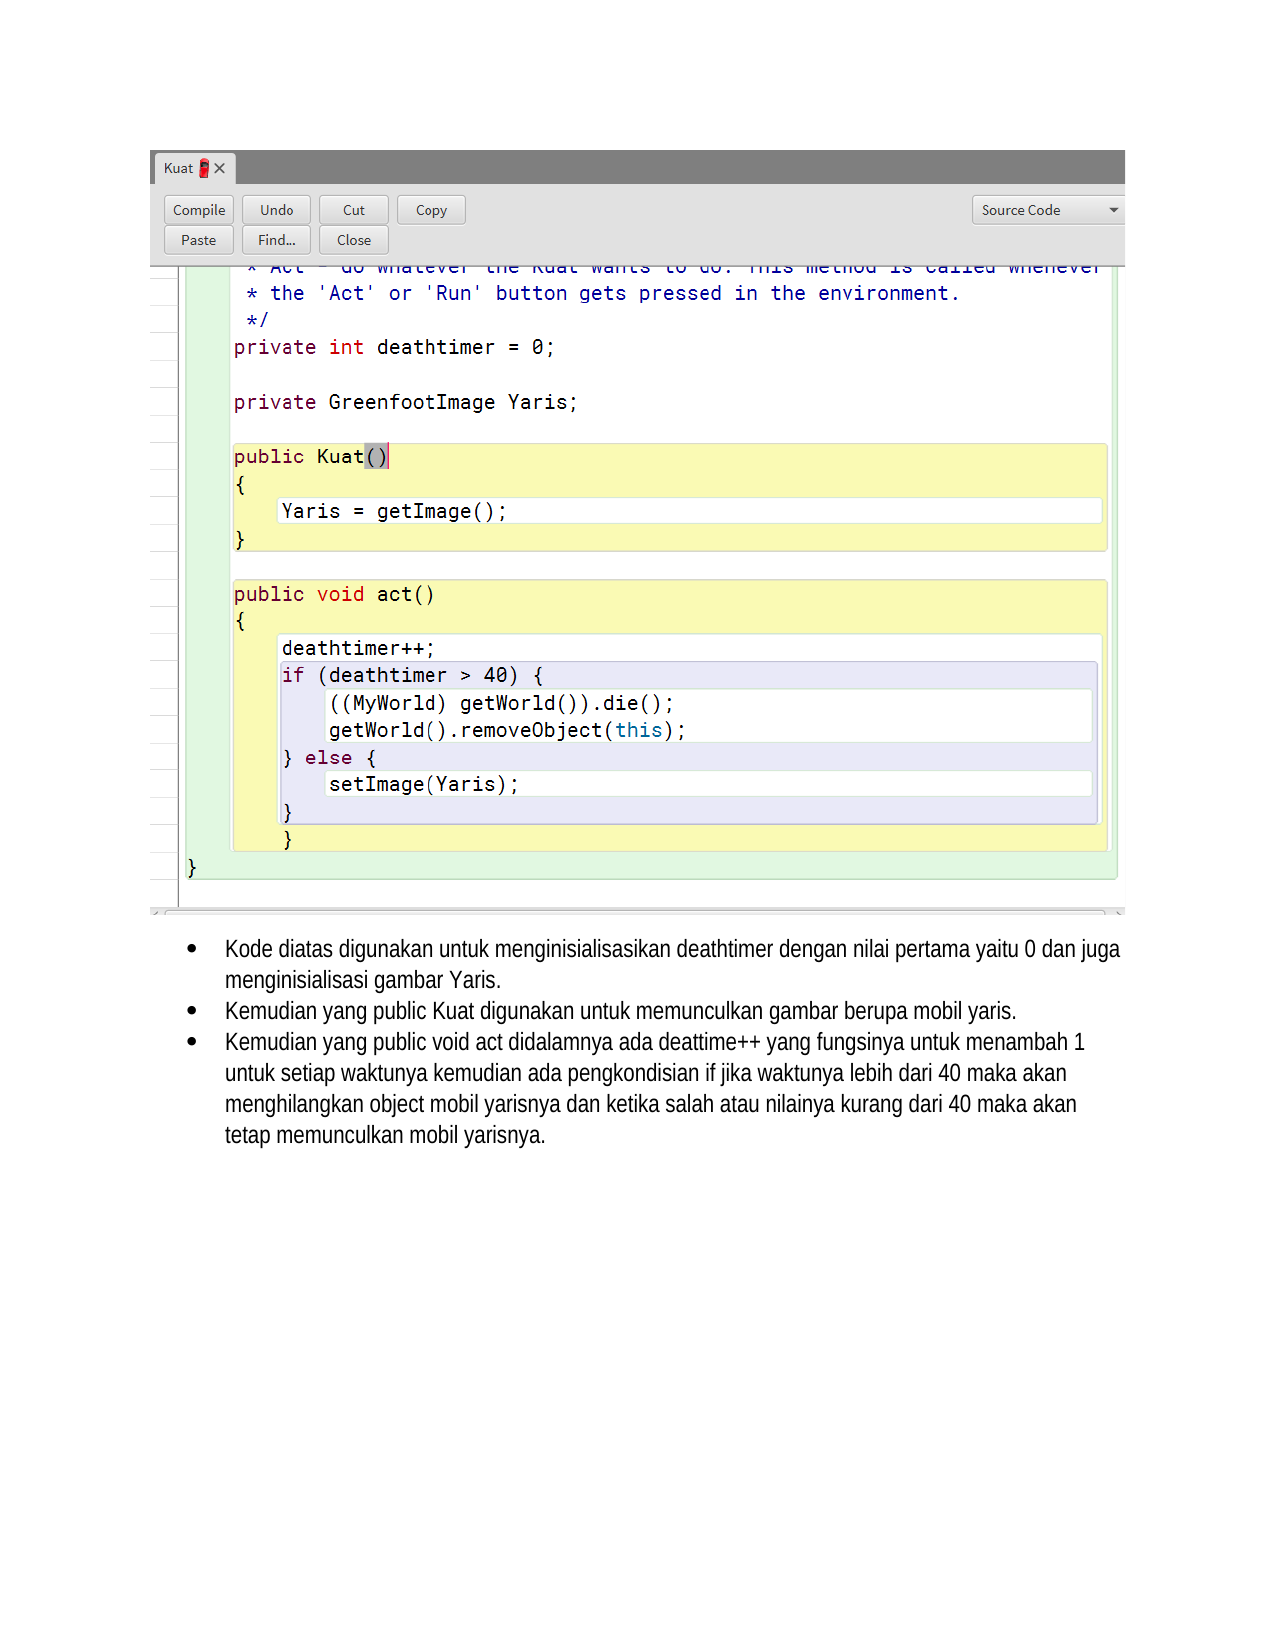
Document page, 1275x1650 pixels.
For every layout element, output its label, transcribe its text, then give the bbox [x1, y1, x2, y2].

picture [150, 150, 1125, 915]
list Kemudian yang public Kuat digunakan untuk memunculkan gambar berupa mobil yaris. [187, 996, 1125, 1024]
list Kemudian yang public void act didalamnya ada deattime++ yang fungsinya untuk menambah 1 untuk setiap waktunya kemudian ada pengkondisian if jika waktunya lebih dari 40 maka akan menghilangkan object mobil yarisnya dan ketika salah atau nilainya kurang dari 40 maka akan tetap memunculkan mobil yarisnya. [187, 1027, 1125, 1148]
list Kode diatas digunakan untuk menginisialisasikan deathtimer dengan nilai pertama yaitu 0 dan juga menginisialisasi gambar Yaris. [187, 933, 1125, 993]
